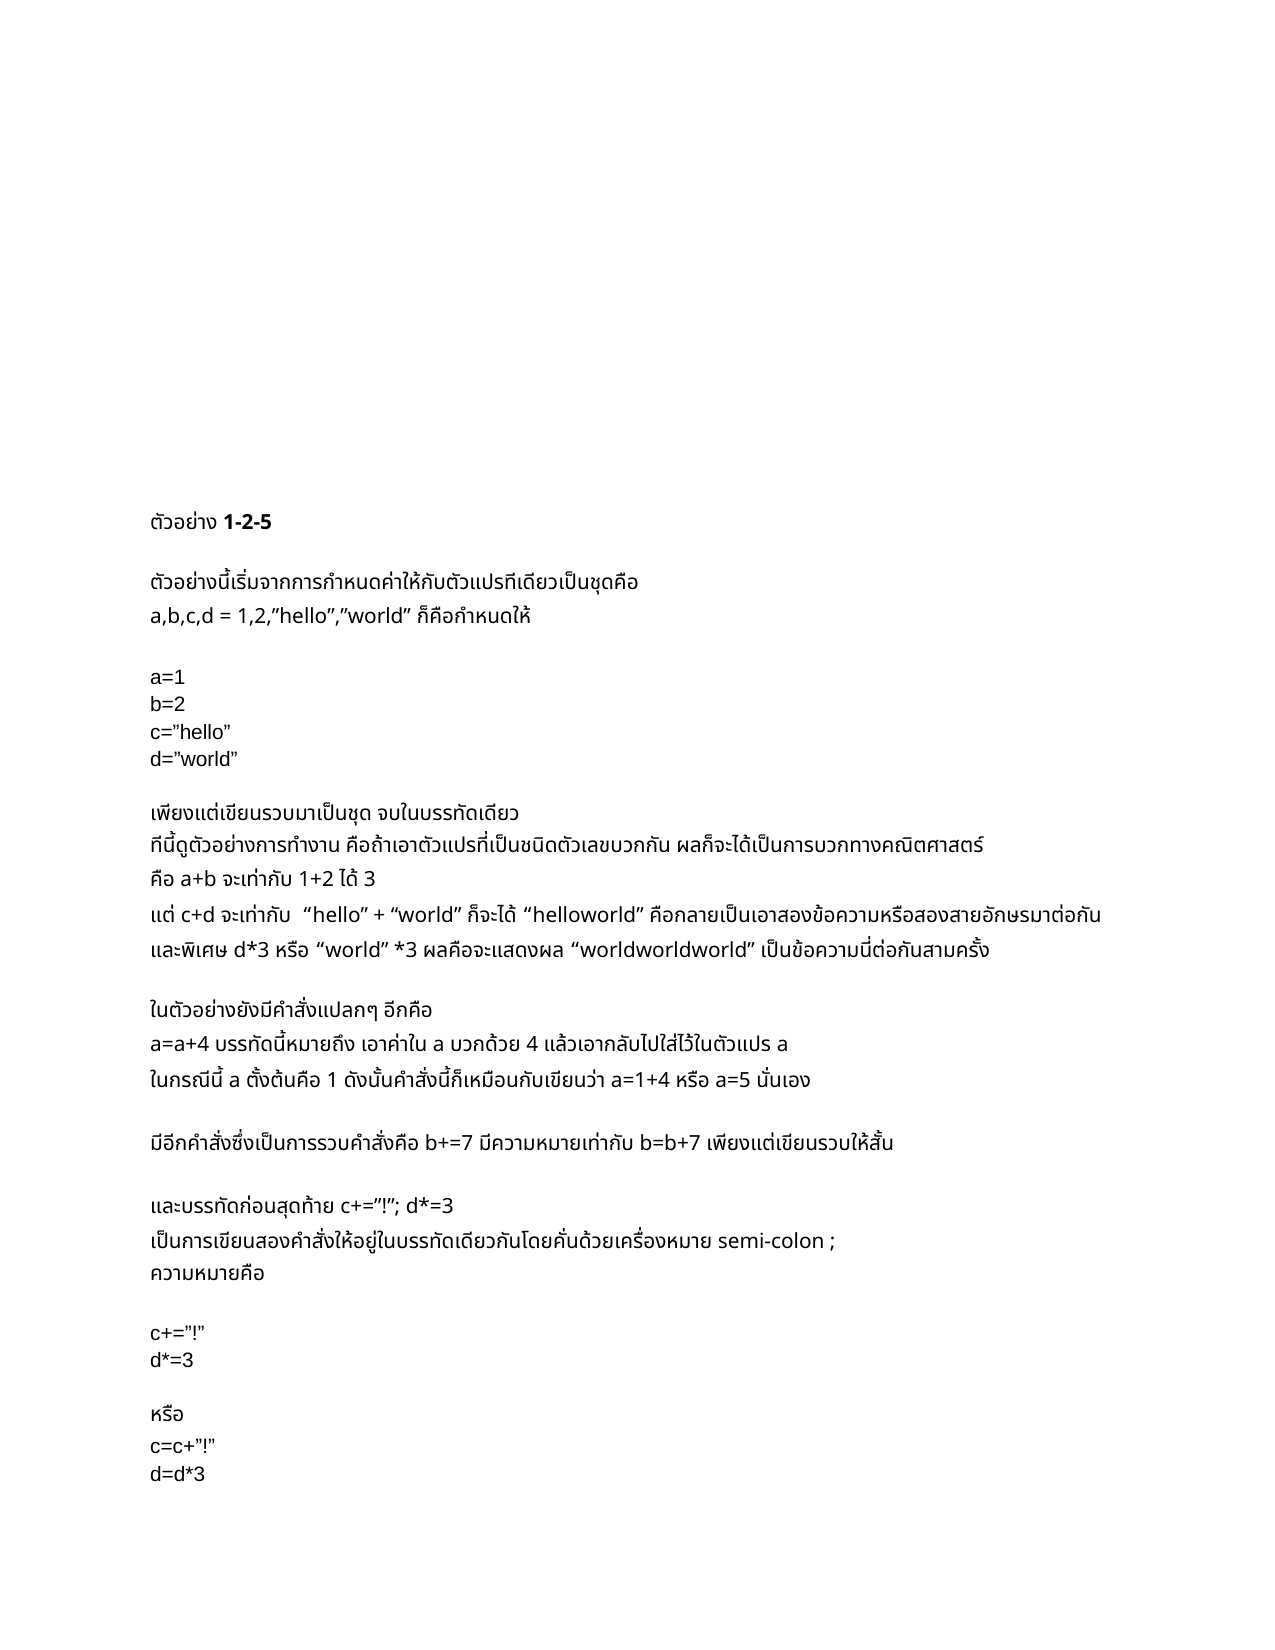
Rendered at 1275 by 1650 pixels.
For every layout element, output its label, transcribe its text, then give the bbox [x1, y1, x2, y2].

text เพียงแต่เขียนรวบมาเป็นชุด จบในบรรทัดเดียว [150, 802, 1125, 829]
text d*=3 [150, 1348, 1125, 1372]
text ความหมายคือ [150, 1262, 1125, 1289]
text b=2 [150, 692, 1125, 716]
text แต่ c+d จะเท่ากับ “hello” + “world” ก็จะได้ “helloworld” คือกลายเป็นเอาสองข้อความหรือสองสายอักษรมาต่อกัน [150, 900, 1125, 931]
text a=1 [150, 664, 1125, 688]
text c=c+”!” [150, 1434, 1125, 1458]
text a,b,c,d = 1,2,”hello”,”world” ก็คือกำหนดให้ [150, 602, 1125, 632]
text เป็นการเขียนสองคำสั่งให้อยู่ในบรรทัดเดียวกันโดยคั่นด้วยเครื่องหมาย semi-colon ; [150, 1226, 1125, 1257]
text และบรรทัดก่อนสุดท้าย c+=”!”; d*=3 [150, 1191, 1125, 1222]
text ในตัวอย่างยังมีคำสั่งแปลกๆ อีกคือ [150, 998, 1125, 1026]
text คือ a+b จะเท่ากับ 1+2 ได้ 3 [150, 864, 1125, 895]
text ทีนี้ดูตัวอย่างการทำงาน คือถ้าเอาตัวแปรที่เป็นชนิดตัวเลขบวกกัน ผลก็จะได้เป็นการบวกทางคณิตศาสตร์ [150, 833, 1125, 861]
text และพิเศษ d*3 หรือ “world” *3 ผลคือจะแสดงผล “worldworldworld” เป็นข้อความนี่ต่อกันสามครั้ง [150, 935, 1125, 966]
text d=d*3 [150, 1462, 1125, 1486]
text ตัวอย่างนี้เริ่มจากการกำหนดค่าให้กับตัวแปรทีเดียวเป็นชุดคือ [150, 570, 1125, 598]
text ในกรณีนี้ a ตั้งต้นคือ 1 ดังนั้นคำสั่งนี้ก็เหมือนกับเขียนว่า a=1+4 หรือ a=5 นั่นเอง [150, 1065, 1125, 1096]
text d=”world” [150, 747, 1125, 771]
text c+=”!” [150, 1320, 1125, 1344]
text มีอีกคำสั่งซึ่งเป็นการรวบคำสั่งคือ b+=7 มีความหมายเท่ากับ b=b+7 เพียงแต่เขียนรวบให้สั้น [150, 1128, 1125, 1159]
text c=”hello” [150, 719, 1125, 743]
text ตัวอย่าง 1-2-5 [150, 507, 1125, 538]
text หรือ [150, 1403, 1125, 1430]
text a=a+4 บรรทัดนี้หมายถึง เอาค่าใน a บวกด้วย 4 แล้วเอากลับไปใส่ไว้ในตัวแปร a [150, 1029, 1125, 1060]
